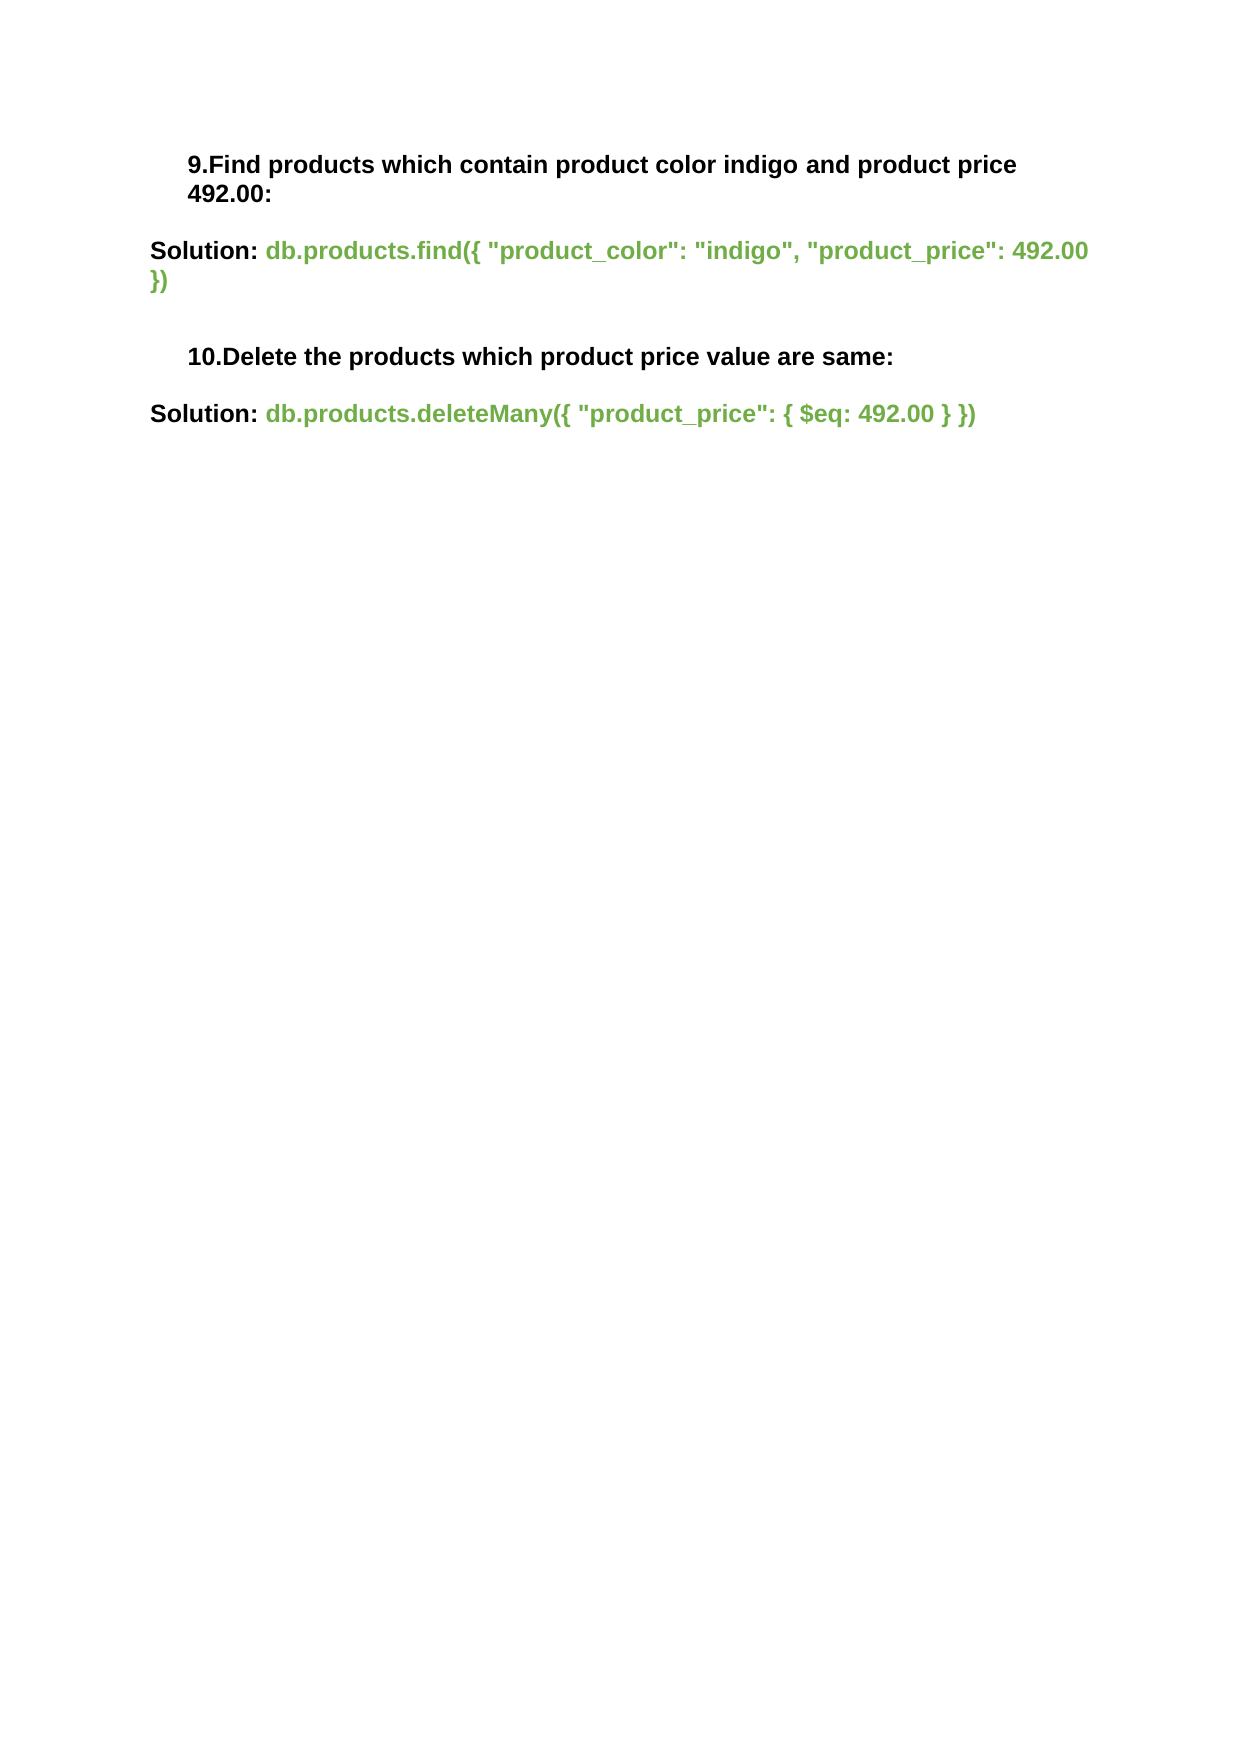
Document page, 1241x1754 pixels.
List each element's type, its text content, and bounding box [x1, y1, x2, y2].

text 10.Delete the products which product price value are same: [187, 341, 1090, 370]
text Solution: db.products.find({ "product_color": "indigo", "product_price": 492.00 }) [150, 236, 1090, 294]
text 9.Find products which contain product color indigo and product price 492.00: [187, 150, 1090, 207]
text Solution: db.products.deleteMany({ "product_price": { $eq: 492.00 } }) [150, 399, 1090, 428]
